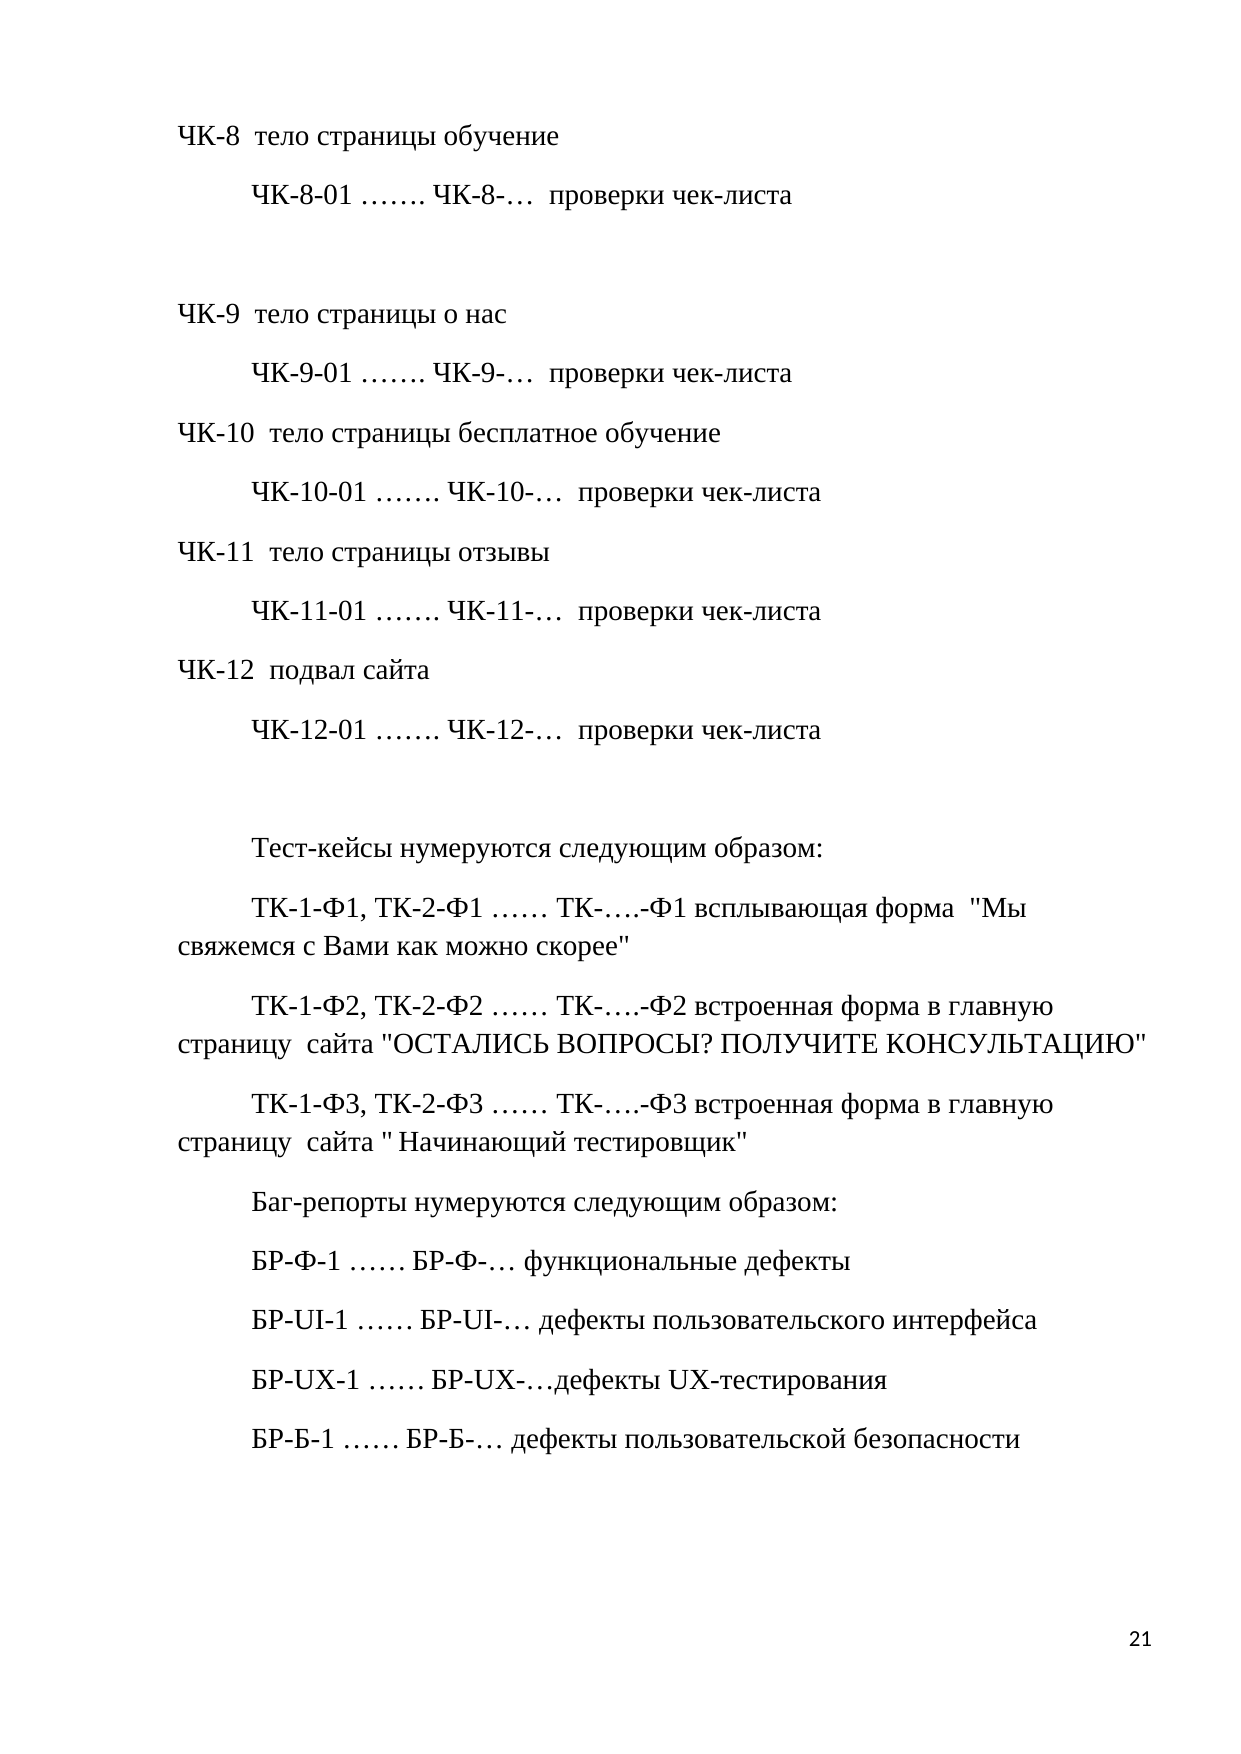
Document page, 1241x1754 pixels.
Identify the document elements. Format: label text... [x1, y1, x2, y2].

text БР-UI-1 …… БР-UI-… дефекты пользовательского интерфейса [177, 1302, 1152, 1336]
text ЧК-12 подвал сайта [177, 652, 1152, 686]
text БР-UX-1 …… БР-UX-…дефекты UX-тестирования [177, 1362, 1152, 1395]
text ЧК-8 тело страницы обучение [177, 118, 1152, 152]
text ТК-1-Ф3, ТК-2-Ф3 …… ТК-….-Ф3 встроенная форма в главную страницу сайта " Начинающий тестировщик" [177, 1086, 1152, 1158]
text ЧК-11-01 ……. ЧК-11-… проверки чек-листа [177, 593, 1152, 627]
text ЧК-8-01 ……. ЧК-8-… проверки чек-листа [177, 177, 1152, 211]
text Тест-кейсы нумеруются следующим образом: [177, 831, 1152, 864]
text БР-Б-1 …… БР-Б-… дефекты пользовательской безопасности [177, 1421, 1152, 1455]
text ЧК-10-01 ……. ЧК-10-… проверки чек-листа [177, 474, 1152, 508]
text ТК-1-Ф1, ТК-2-Ф1 …… ТК-….-Ф1 всплывающая форма "Мы свяжемся с Вами как можно скорее" [177, 890, 1152, 962]
text ТК-1-Ф2, ТК-2-Ф2 …… ТК-….-Ф2 встроенная форма в главную страницу сайта "ОСТАЛИСЬ ВОПРОСЫ? ПОЛУЧИТЕ КОНСУЛЬТАЦИЮ" [177, 988, 1152, 1060]
text ЧК-11 тело страницы отзывы [177, 534, 1152, 567]
text ЧК-12-01 ……. ЧК-12-… проверки чек-листа [177, 712, 1152, 745]
text Баг-репорты нумеруются следующим образом: [177, 1184, 1152, 1217]
text ЧК-10 тело страницы бесплатное обучение [177, 415, 1152, 448]
text ЧК-9-01 ……. ЧК-9-… проверки чек-листа [177, 356, 1152, 389]
text ЧК-9 тело страницы о нас [177, 296, 1152, 330]
text БР-Ф-1 …… БР-Ф-… функциональные дефекты [177, 1243, 1152, 1277]
